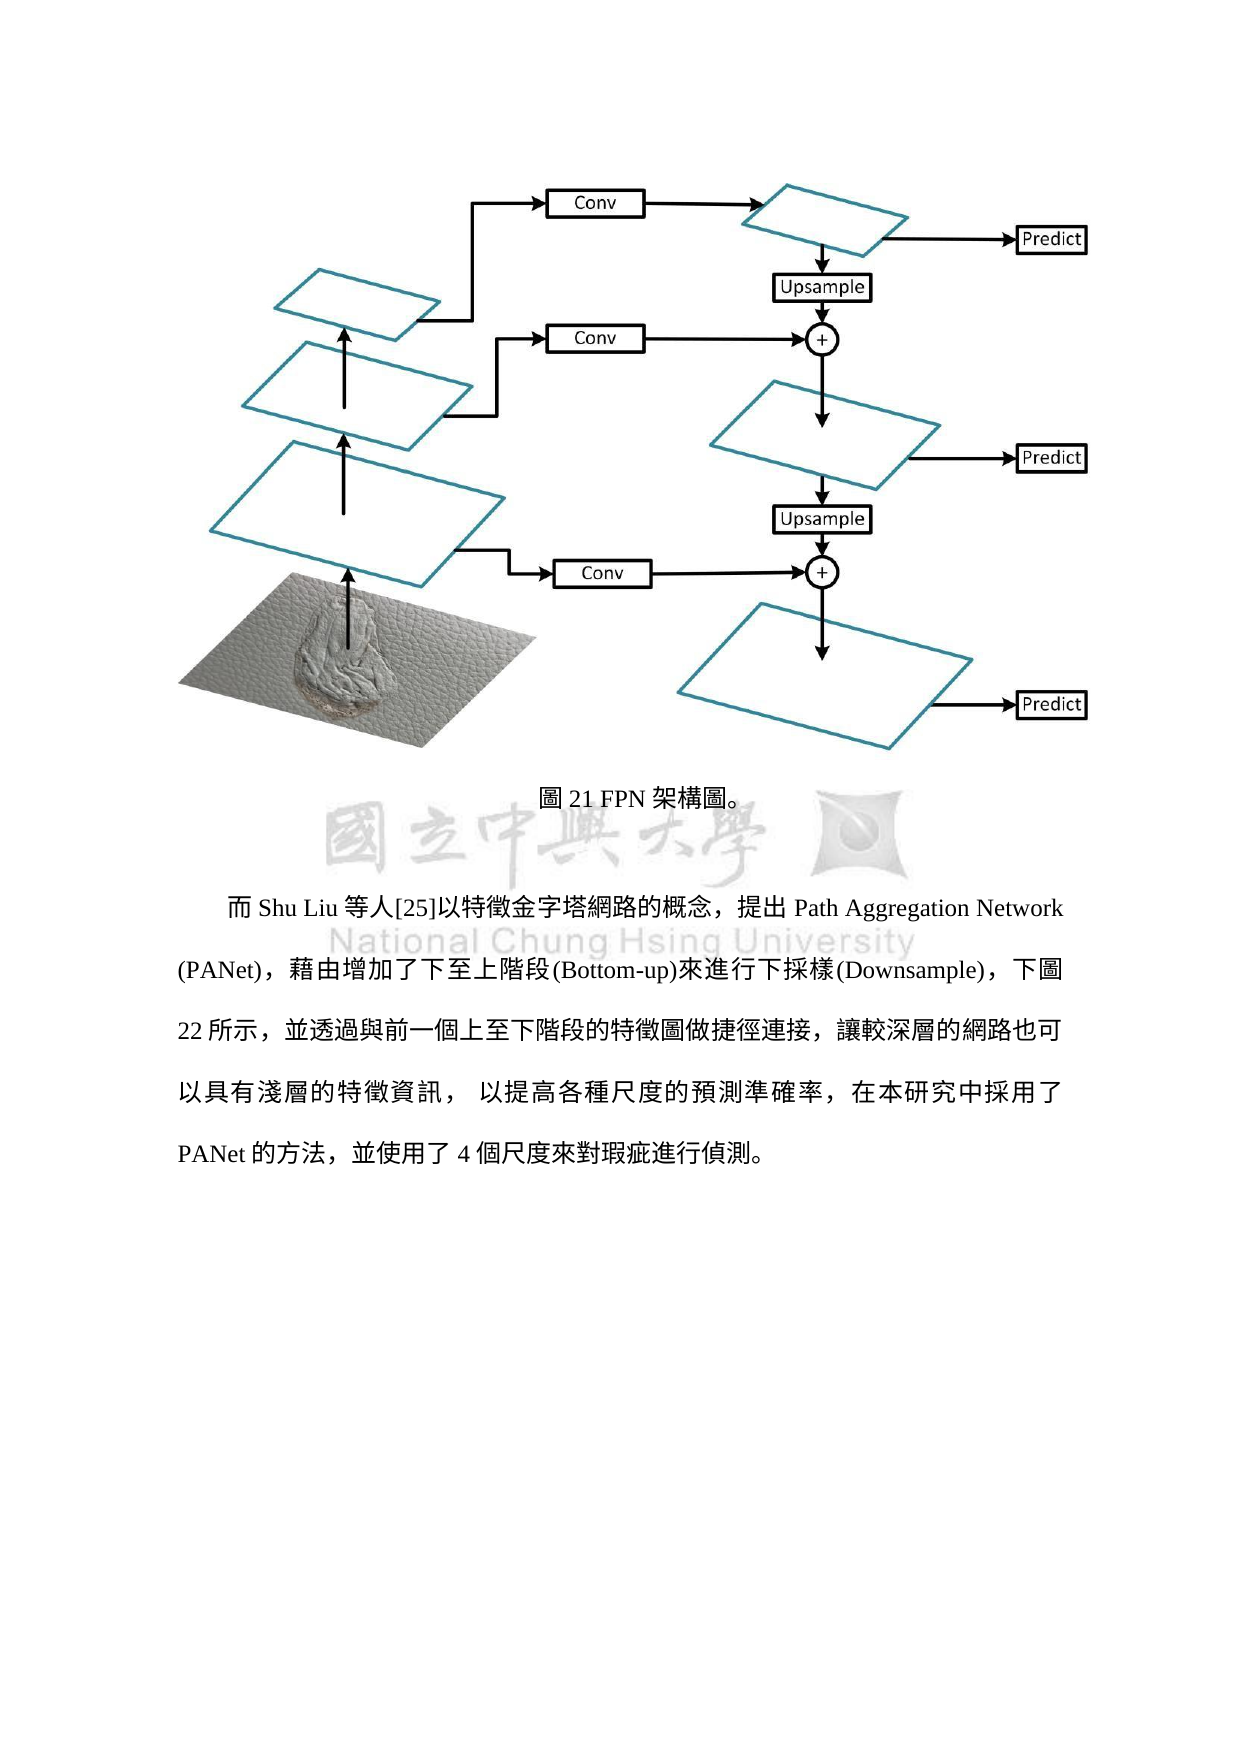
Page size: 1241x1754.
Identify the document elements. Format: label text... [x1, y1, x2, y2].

text 而 Shu Liu 等人[25]以特徵金字塔網路的概念，提出 Path Aggregation Network (PANet)，藉由增加了下至上階段(Bottom-up)來進行下採樣(Downsample)，下圖 22 所示，並透過與前一個上至下階段的特徵圖做捷徑連接，讓較深層的網路也可以具有淺層的特徵資訊， 以提高各種尺度的預測準確率，在本研究中採用了 PANet 的方法，並使用了 4 個尺度來對瑕疵進行偵測。 [177, 888, 1064, 1170]
picture [177, 183, 1091, 760]
picture [325, 814, 915, 888]
text 圖 21 FPN 架構圖。 [167, 778, 1123, 814]
